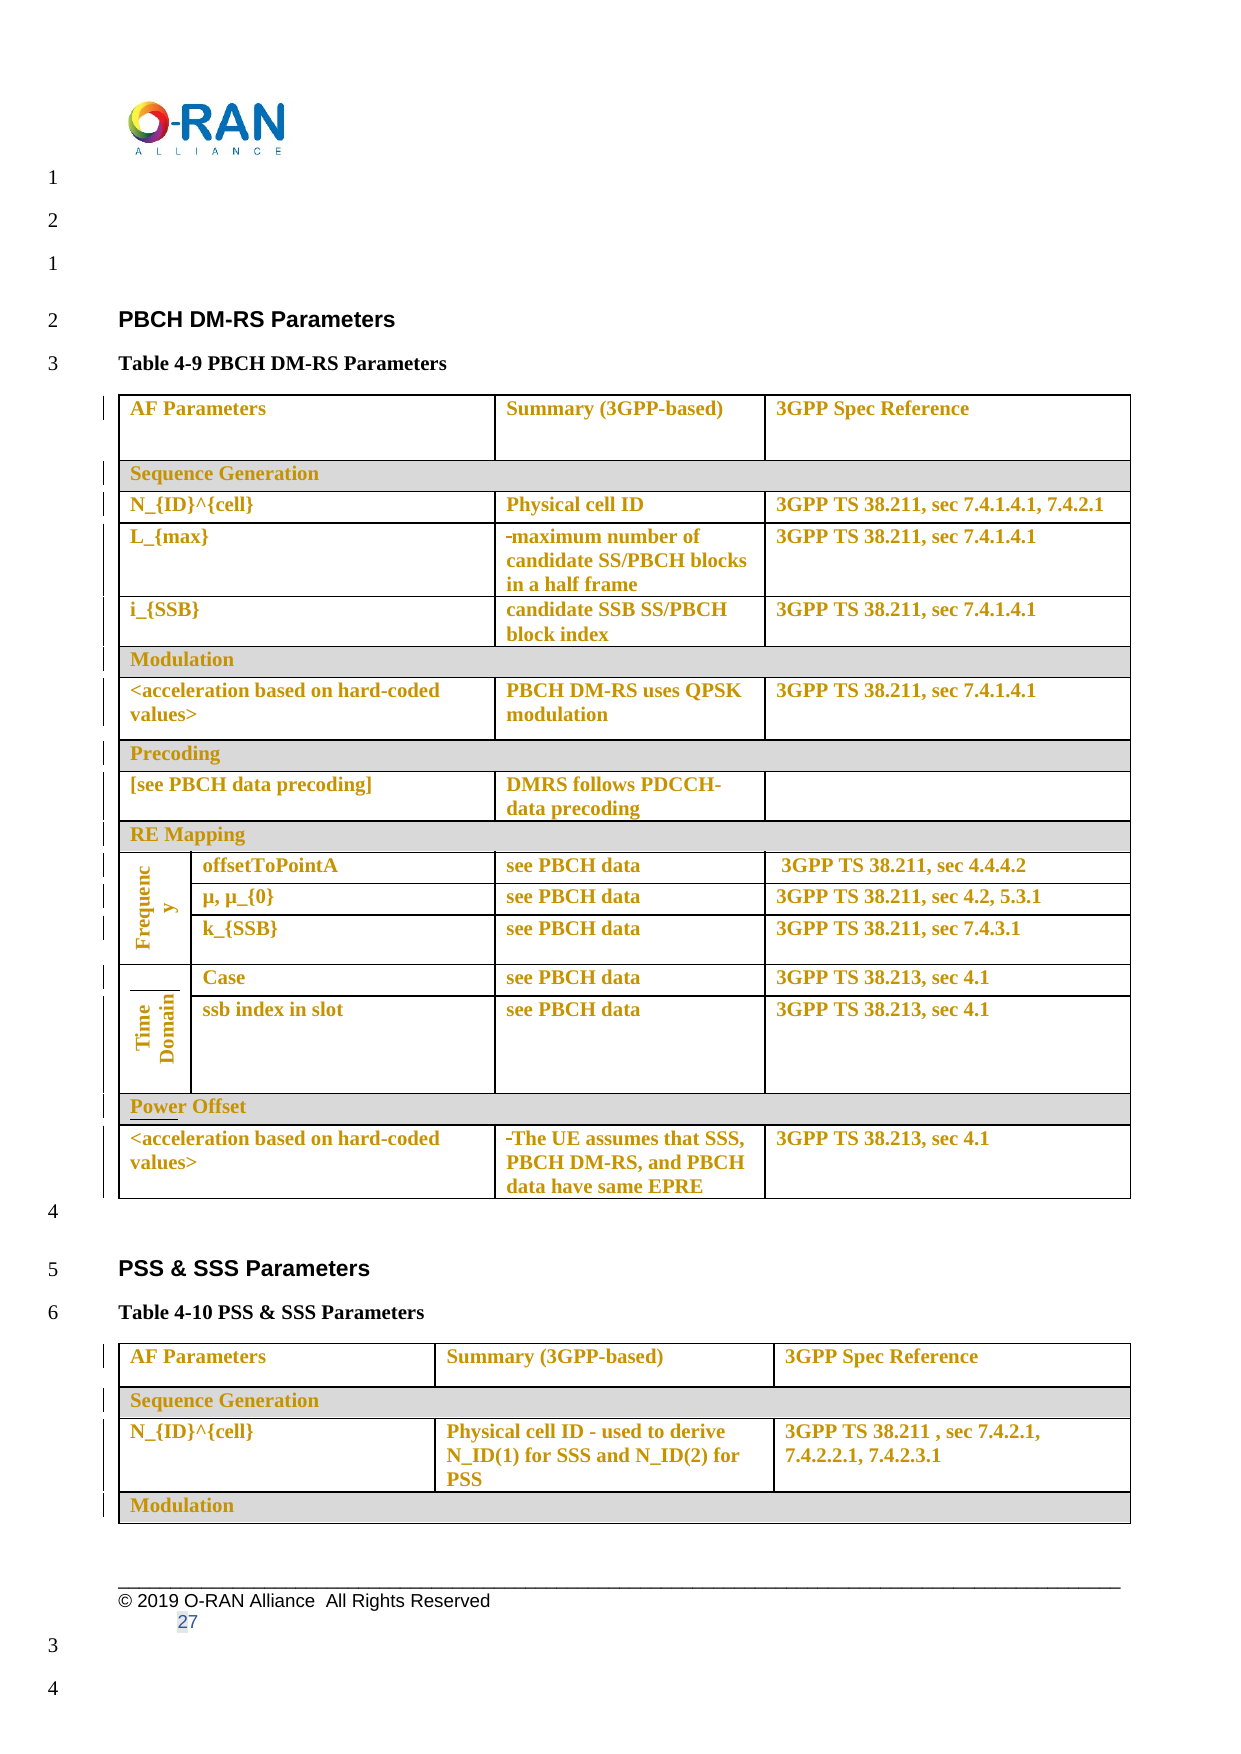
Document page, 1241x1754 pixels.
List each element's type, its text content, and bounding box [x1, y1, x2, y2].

table_cell L_{max} [120, 524, 494, 596]
table_cell N_{ID}^{cell} [120, 1419, 434, 1491]
table_cell Precoding [120, 741, 1130, 771]
table_header 3GPP Spec Reference [775, 1344, 1130, 1386]
table_cell <acceleration based on hard-coded values> [120, 678, 494, 739]
table_cell 3GPP TS 38.211, sec 7.4.1.4.1 [766, 524, 1130, 596]
table_cell 3GPP TS 38.213, sec 4.1 [766, 965, 1130, 995]
table_cell see PBCH data [496, 997, 764, 1093]
table_cell 3GPP TS 38.211, sec 7.4.1.4.1 [766, 597, 1130, 646]
table_cell i_{SSB} [120, 597, 494, 646]
table_cell Modulation [120, 1493, 1130, 1522]
table_cell Sequence Generation [120, 461, 1130, 491]
table_cell 3GPP TS 38.211, sec 7.4.1.4.1, 7.4.2.1 [766, 492, 1130, 522]
table_header Summary (3GPP-based) [496, 396, 764, 459]
subtitle PBCH DM-RS Parameters [118, 306, 1122, 332]
table_cell Modulation [120, 647, 1130, 677]
table_header Summary (3GPP-based) [436, 1344, 773, 1386]
table_cell [766, 772, 1130, 820]
table_cell µ, µ_{0} [192, 884, 494, 914]
table_cell 3GPP TS 38.211, sec 7.4.1.4.1 [766, 678, 1130, 739]
table_cell Case [192, 965, 494, 995]
table_header 3GPP Spec Reference [766, 396, 1130, 459]
table_cell RE Mapping [120, 822, 1130, 851]
table_cell PBCH DM-RS uses QPSK modulation [496, 678, 764, 739]
table_cell 3GPP TS 38.211, sec 4.2, 5.3.1 [766, 884, 1130, 914]
subtitle PSS & SSS Parameters [118, 1254, 1122, 1281]
table_cell Frequency Domain [120, 853, 190, 964]
table_cell [see PBCH data precoding] [120, 772, 494, 820]
picture [118, 88, 298, 166]
table_cell see PBCH data [496, 916, 764, 964]
table_cell 3GPP TS 38.213, sec 4.1 [766, 997, 1130, 1093]
text Table ‎4-9 PBCH DM-RS Parameters [118, 351, 1122, 375]
table_cell offsetToPointA [192, 853, 494, 883]
table_cell 3GPP TS 38.211, sec 4.4.4.2 [766, 853, 1130, 883]
table_cell k_{SSB} [192, 916, 494, 964]
table_cell The UE assumes that SSS, PBCH DM-RS, and PBCH data have same EPRE [496, 1126, 764, 1198]
table_cell Physical cell ID [496, 492, 764, 522]
table_cell N_{ID}^{cell} [120, 492, 494, 522]
table_cell see PBCH data [496, 884, 764, 914]
table_header AF Parameters [120, 396, 494, 459]
table_cell Time Domain [120, 965, 190, 1093]
table_cell DMRS follows PDCCH-data precoding [496, 772, 764, 820]
table_cell 3GPP TS 38.211 , sec 7.4.2.1, 7.4.2.2.1, 7.4.2.3.1 [775, 1419, 1130, 1491]
table_cell Power Offset [120, 1094, 1130, 1124]
table_cell see PBCH data [496, 965, 764, 995]
table_cell 3GPP TS 38.213, sec 4.1 [766, 1126, 1130, 1198]
table_cell Physical cell ID - used to derive N_ID(1) for SSS and N_ID(2) for PSS [436, 1419, 773, 1491]
table_cell <acceleration based on hard-coded values> [120, 1126, 494, 1198]
table_cell 3GPP TS 38.211, sec 7.4.3.1 [766, 916, 1130, 964]
text Table ‎4-10 PSS & SSS Parameters [118, 1300, 1122, 1324]
table_cell ssb index in slot [192, 997, 494, 1093]
table_cell candidate SSB SS/PBCH block index [496, 597, 764, 646]
table_header AF Parameters [120, 1344, 434, 1386]
table_cell maximum number of candidate SS/PBCH blocks in a half frame [496, 524, 764, 596]
table_cell Sequence Generation [120, 1388, 1130, 1417]
table_cell see PBCH data [496, 853, 764, 883]
